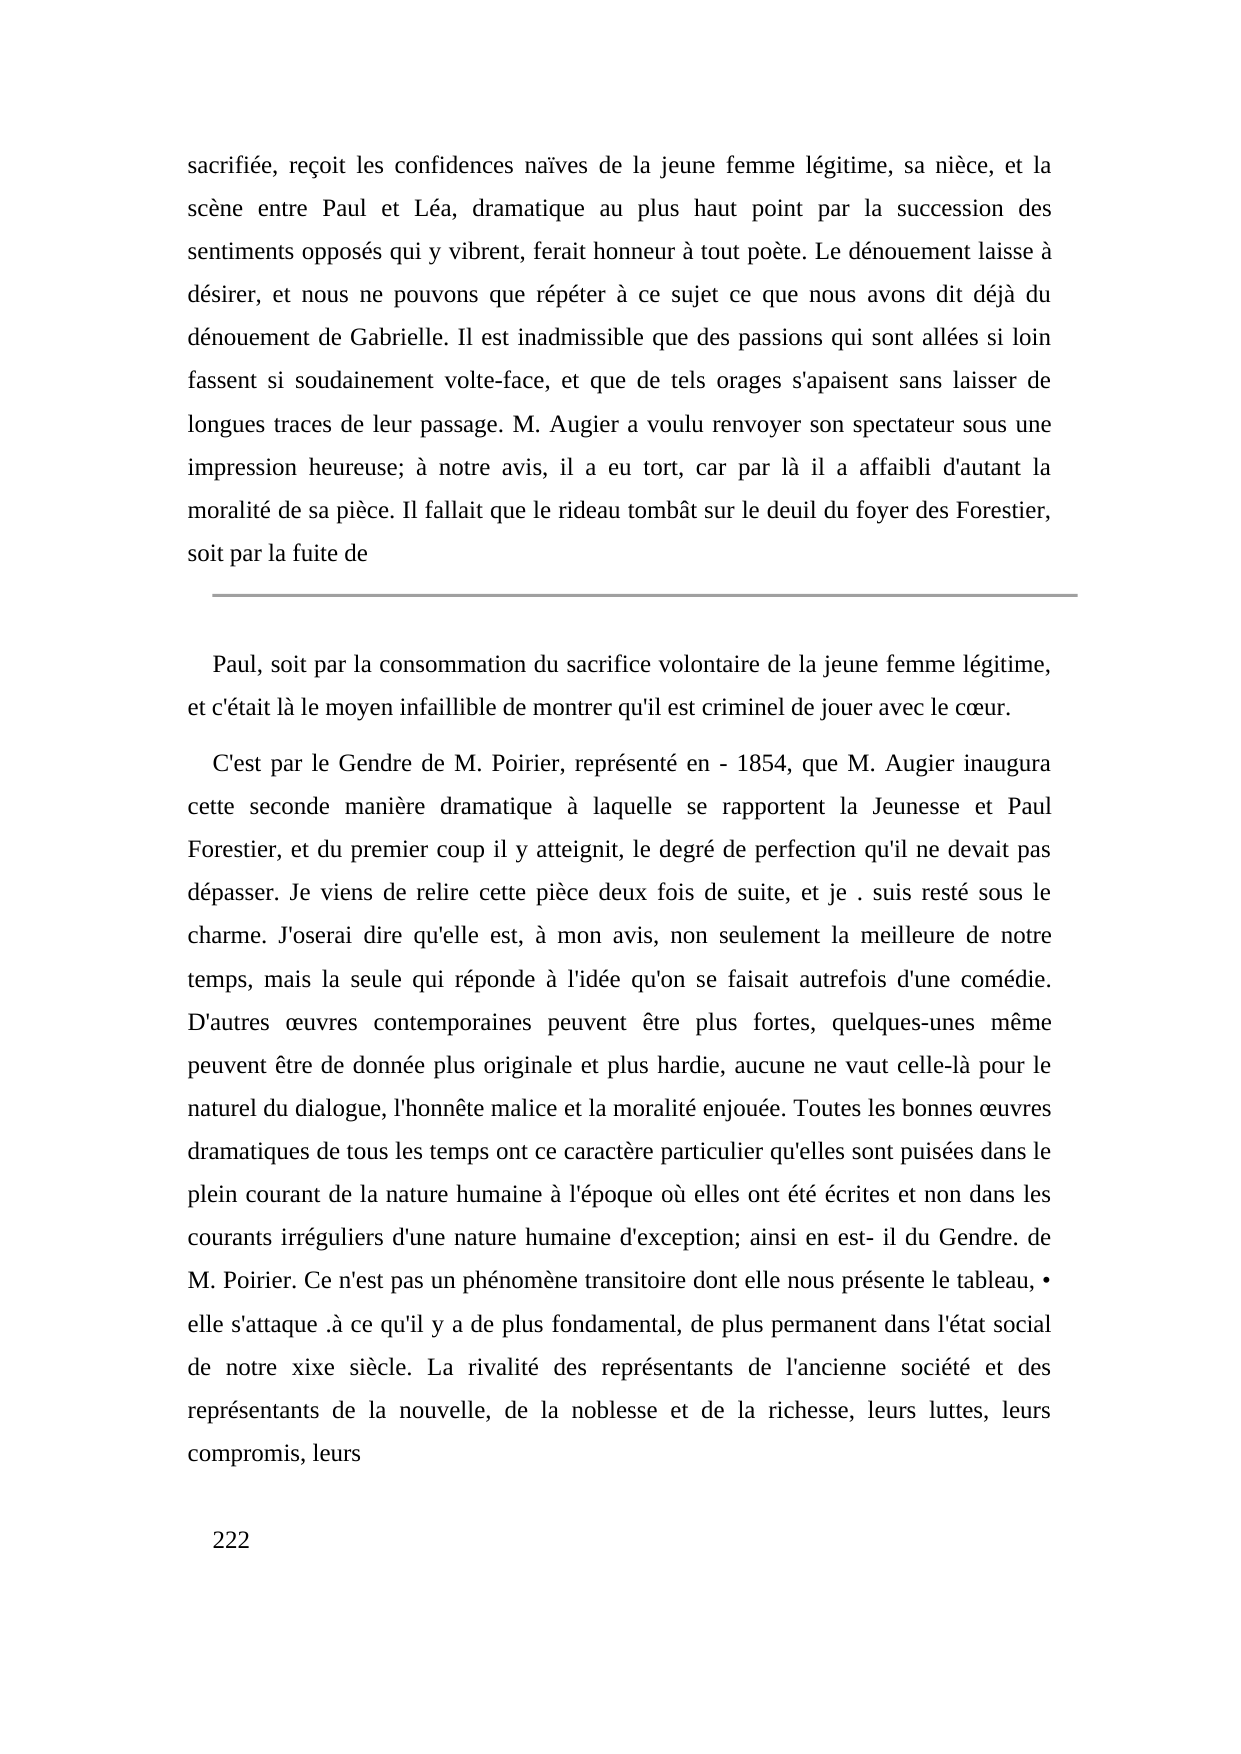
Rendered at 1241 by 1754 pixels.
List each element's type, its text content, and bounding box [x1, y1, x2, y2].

text C'est par le Gendre de M. Poirier, représenté en - 1854, que M. Augier inaugura cette seconde manière dramatique à laquelle se rapportent la Jeunesse et Paul Forestier, et du premier coup il y atteignit, le degré de perfection qu'il ne devait pas dépasser. Je viens de relire cette pièce deux fois de suite, et je . suis resté sous le charme. J'oserai dire qu'elle est, à mon avis, non seulement la meilleure de notre temps, mais la seule qui réponde à l'idée qu'on se faisait autrefois d'une comédie. D'autres œuvres contemporaines peuvent être plus fortes, quelques-unes même peuvent être de donnée plus originale et plus hardie, aucune ne vaut celle-là pour le naturel du dialogue, l'honnête malice et la moralité enjouée. Toutes les bonnes œuvres dramatiques de tous les temps ont ce caractère particulier qu'elles sont puisées dans le plein courant de la nature humaine à l'époque où elles ont été écrites et non dans les courants irréguliers d'une nature humaine d'exception; ainsi en est- il du Gendre. de M. Poirier. Ce n'est pas un phénomène transitoire dont elle nous présente le tableau, • elle s'attaque .à ce qu'il y a de plus fondamental, de plus permanent dans l'état social de notre xixe siècle. La rivalité des représentants de l'ancienne société et des représentants de la nouvelle, de la noblesse et de la richesse, leurs luttes, leurs compromis, leurs [187, 748, 1053, 1467]
text Paul, soit par la consommation du sacrifice volontaire de la jeune femme légitime, et c'était là le moyen infaillible de montrer qu'il est criminel de jouer avec le cœur. [187, 649, 1053, 721]
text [187, 150, 1053, 567]
